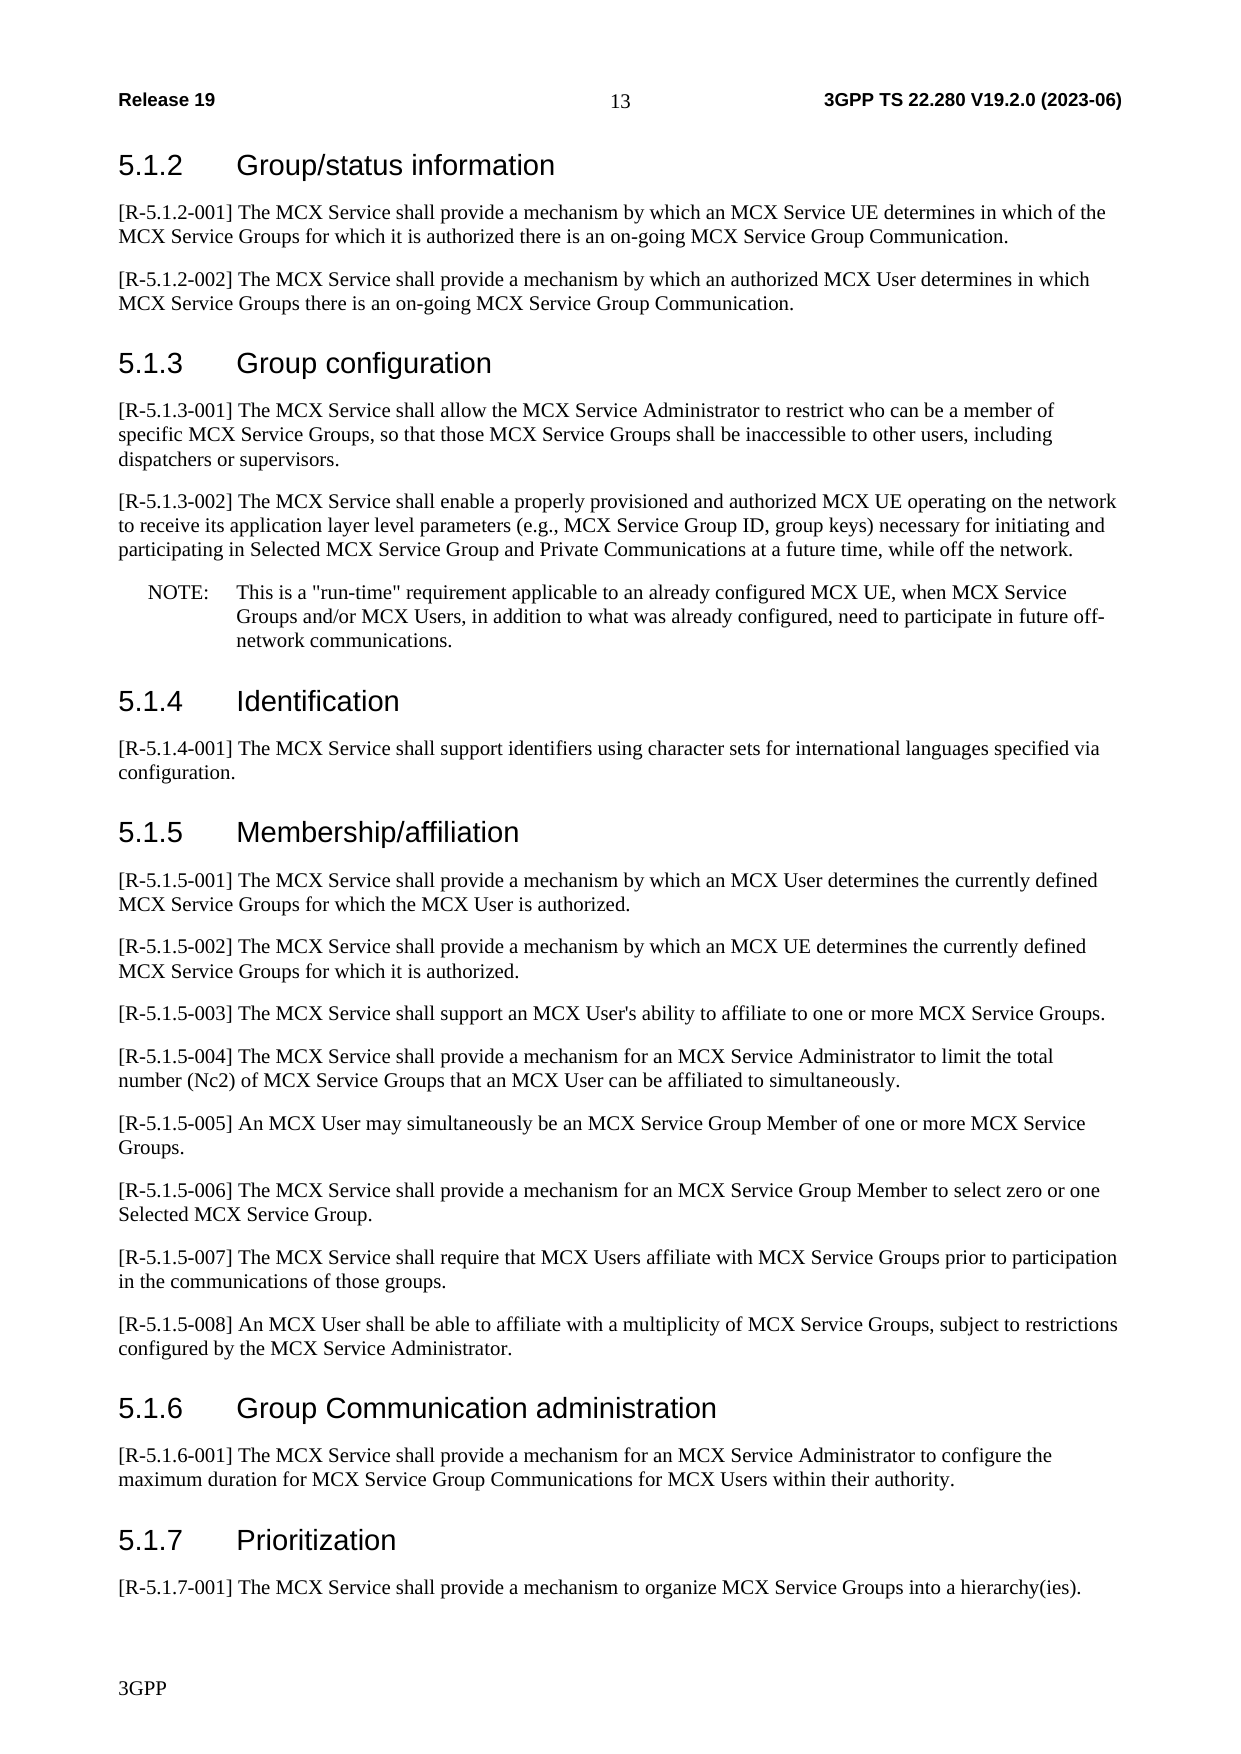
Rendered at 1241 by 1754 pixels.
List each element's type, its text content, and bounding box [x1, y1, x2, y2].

text [R-5.1.3-002] The MCX Service shall enable a properly provisioned and authorized MCX UE operating on the network to receive its application layer level parameters (e.g., MCX Service Group ID, group keys) necessary for initiating and participating in Selected MCX Service Group and Private Communications at a future time, while off the network. [118, 489, 1122, 561]
text [R-5.1.5-004] The MCX Service shall provide a mechanism for an MCX Service Administrator to limit the total number (Nc2) of MCX Service Groups that an MCX User can be affiliated to simultaneously. [118, 1044, 1122, 1092]
text [R-5.1.5-008] An MCX User shall be able to affiliate with a multiplicity of MCX Service Groups, subject to restrictions configured by the MCX Service Administrator. [118, 1312, 1122, 1360]
text NOTE: This is a "run-time" requirement applicable to an already configured MCX UE, when MCX Service Groups and/or MCX Users, in addition to what was already configured, need to participate in future off-network communications. [148, 580, 1122, 652]
text [R-5.1.5-007] The MCX Service shall require that MCX Users affiliate with MCX Service Groups prior to participation in the communications of those groups. [118, 1245, 1122, 1293]
text [R-5.1.5-003] The MCX Service shall support an MCX User's ability to affiliate to one or more MCX Service Groups. [118, 1001, 1122, 1025]
text [R-5.1.3-001] The MCX Service shall allow the MCX Service Administrator to restrict who can be a member of specific MCX Service Groups, so that those MCX Service Groups shall be inaccessible to other users, including dispatchers or supervisors. [118, 398, 1122, 471]
text [R-5.1.5-001] The MCX Service shall provide a mechanism by which an MCX User determines the currently defined MCX Service Groups for which the MCX User is authorized. [118, 868, 1122, 916]
subtitle 5.1.2 Group/status information [118, 147, 1122, 181]
text [R-5.1.5-002] The MCX Service shall provide a mechanism by which an MCX UE determines the currently defined MCX Service Groups for which it is authorized. [118, 934, 1122, 983]
text [R-5.1.7-001] The MCX Service shall provide a mechanism to organize MCX Service Groups into a hierarchy(ies). [118, 1575, 1122, 1599]
text [R-5.1.5-005] An MCX User may simultaneously be an MCX Service Group Member of one or more MCX Service Groups. [118, 1111, 1122, 1159]
subtitle 5.1.6 Group Communication administration [118, 1391, 1122, 1424]
subtitle 5.1.4 Identification [118, 684, 1122, 717]
subtitle 5.1.5 Membership/affiliation [118, 815, 1122, 849]
subtitle 5.1.7 Prioritization [118, 1523, 1122, 1556]
text [R-5.1.2-001] The MCX Service shall provide a mechanism by which an MCX Service UE determines in which of the MCX Service Groups for which it is authorized there is an on-going MCX Service Group Communication. [118, 200, 1122, 248]
text [R-5.1.4-001] The MCX Service shall support identifiers using character sets for international languages specified via configuration. [118, 736, 1122, 784]
text [R-5.1.2-002] The MCX Service shall provide a mechanism by which an authorized MCX User determines in which MCX Service Groups there is an on-going MCX Service Group Communication. [118, 267, 1122, 315]
text [R-5.1.5-006] The MCX Service shall provide a mechanism for an MCX Service Group Member to select zero or one Selected MCX Service Group. [118, 1178, 1122, 1226]
subtitle 5.1.3 Group configuration [118, 346, 1122, 379]
text [R-5.1.6-001] The MCX Service shall provide a mechanism for an MCX Service Administrator to configure the maximum duration for MCX Service Group Communications for MCX Users within their authority. [118, 1443, 1122, 1491]
